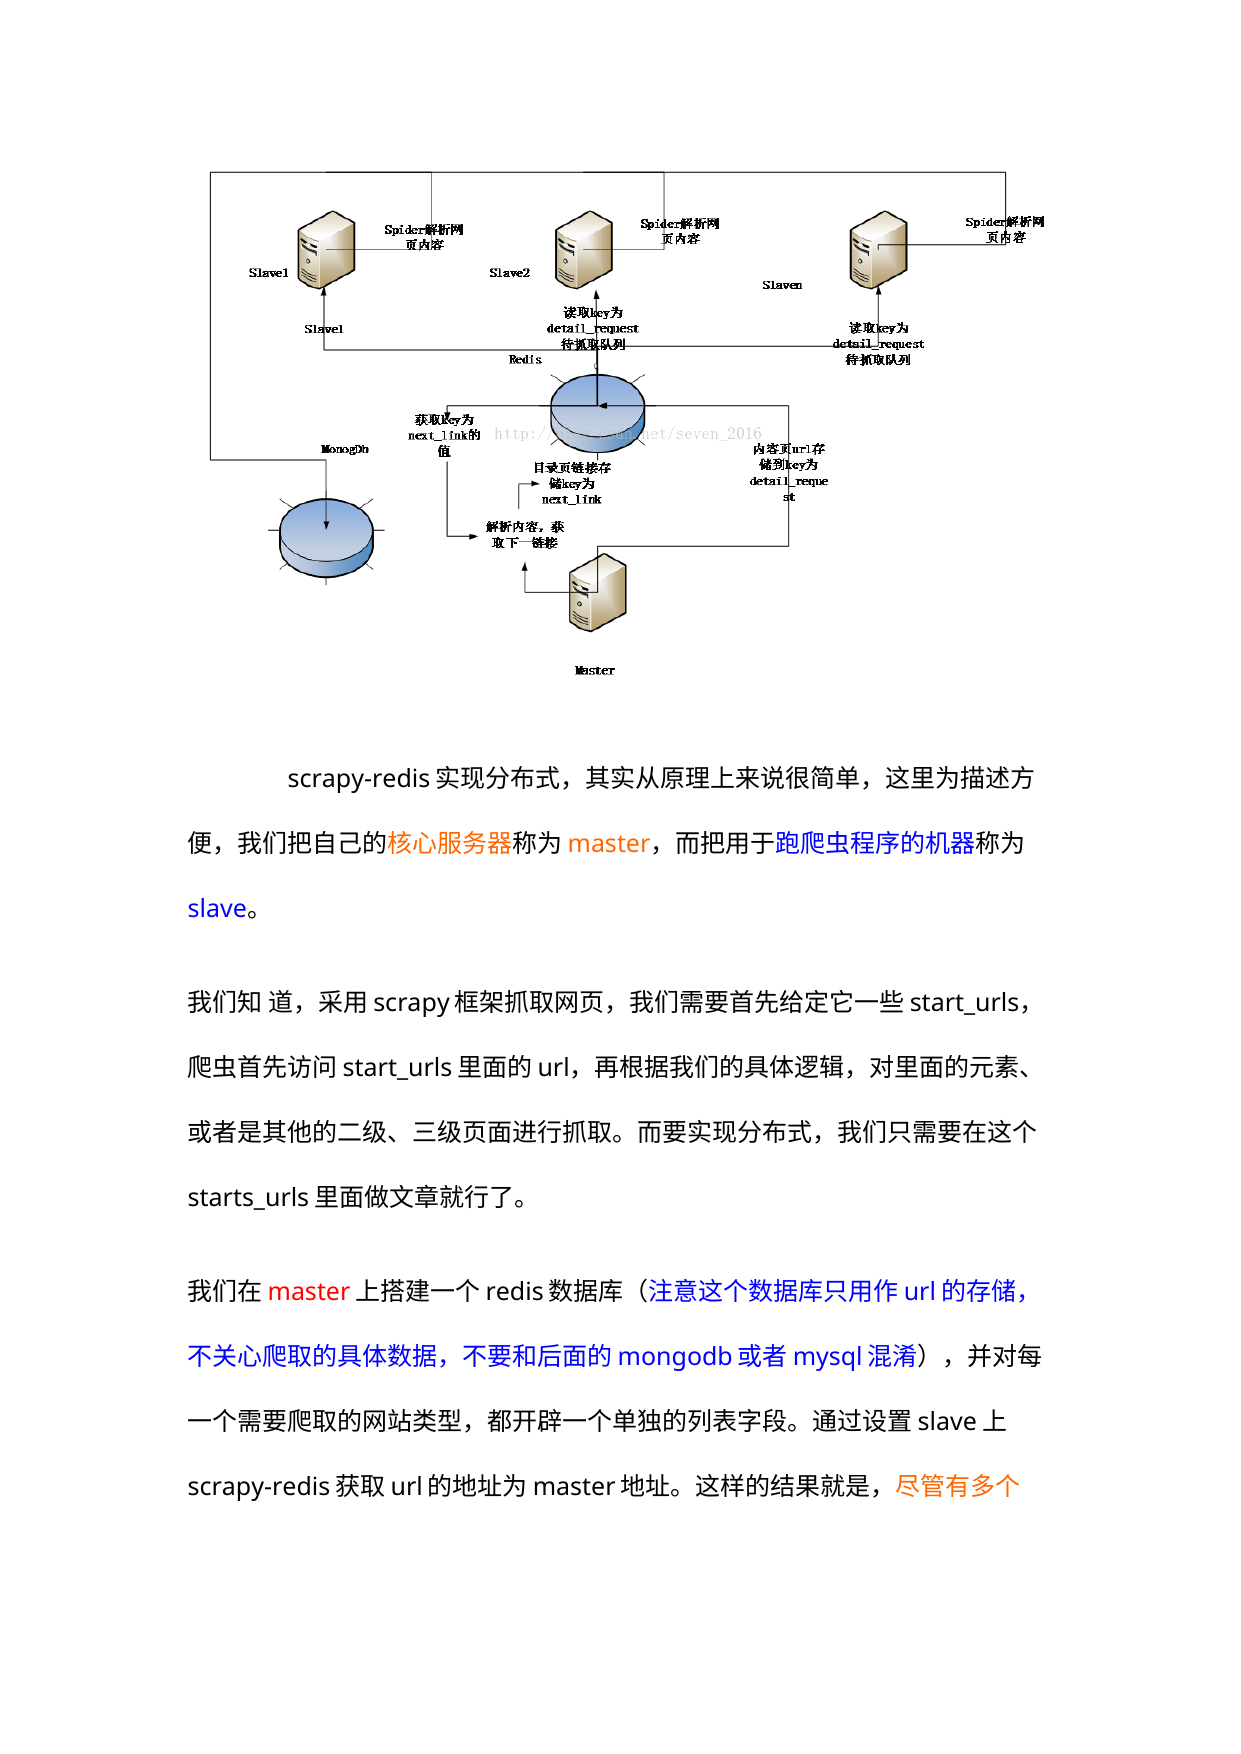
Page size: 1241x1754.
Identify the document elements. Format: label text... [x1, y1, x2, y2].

text scrapy-redis实现分布式，其实从原理上来说很简单，这里为描述方便，我们把自己的核心服务器称为master，而把用于跑爬虫程序的机器称为slave。 [187, 744, 1053, 939]
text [187, 1257, 1053, 1517]
picture [187, 162, 1053, 687]
text 我们知 道，采用scrapy框架抓取网页，我们需要首先给定它一些start_urls，爬虫首先访问start_urls里面的url，再根据我们的具体逻辑，对里面的元素、或者是其他的二级、三级页面进行抓取。而要实现分布式，我们只需要在这个starts_urls里面做文章就行了。 [187, 968, 1053, 1228]
